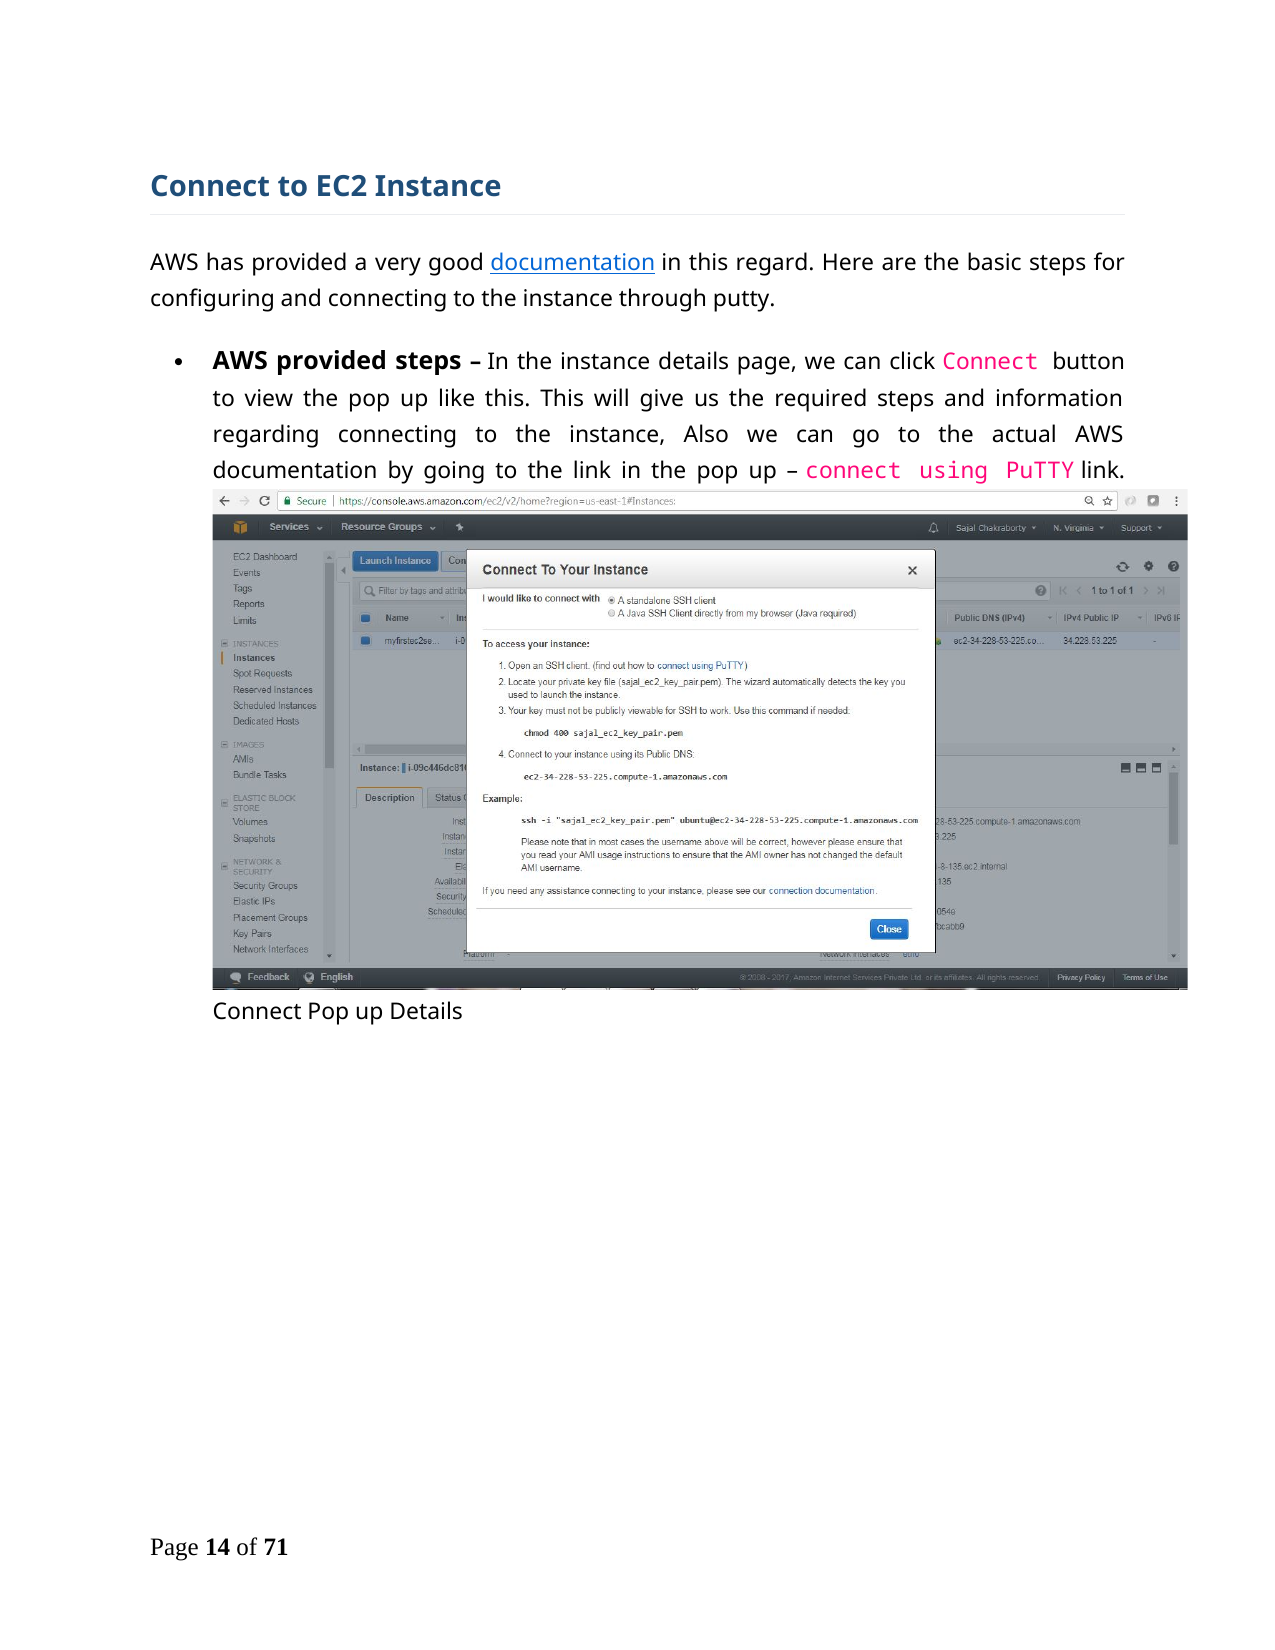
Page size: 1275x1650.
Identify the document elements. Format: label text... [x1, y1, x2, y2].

subtitle Connect to EC2 Instance [150, 166, 1125, 214]
picture [212, 489, 1188, 990]
text AWS has provided a very good documentation in this regard. Here are the basic steps for configuring and connecting to the instance through putty. [150, 246, 1125, 313]
